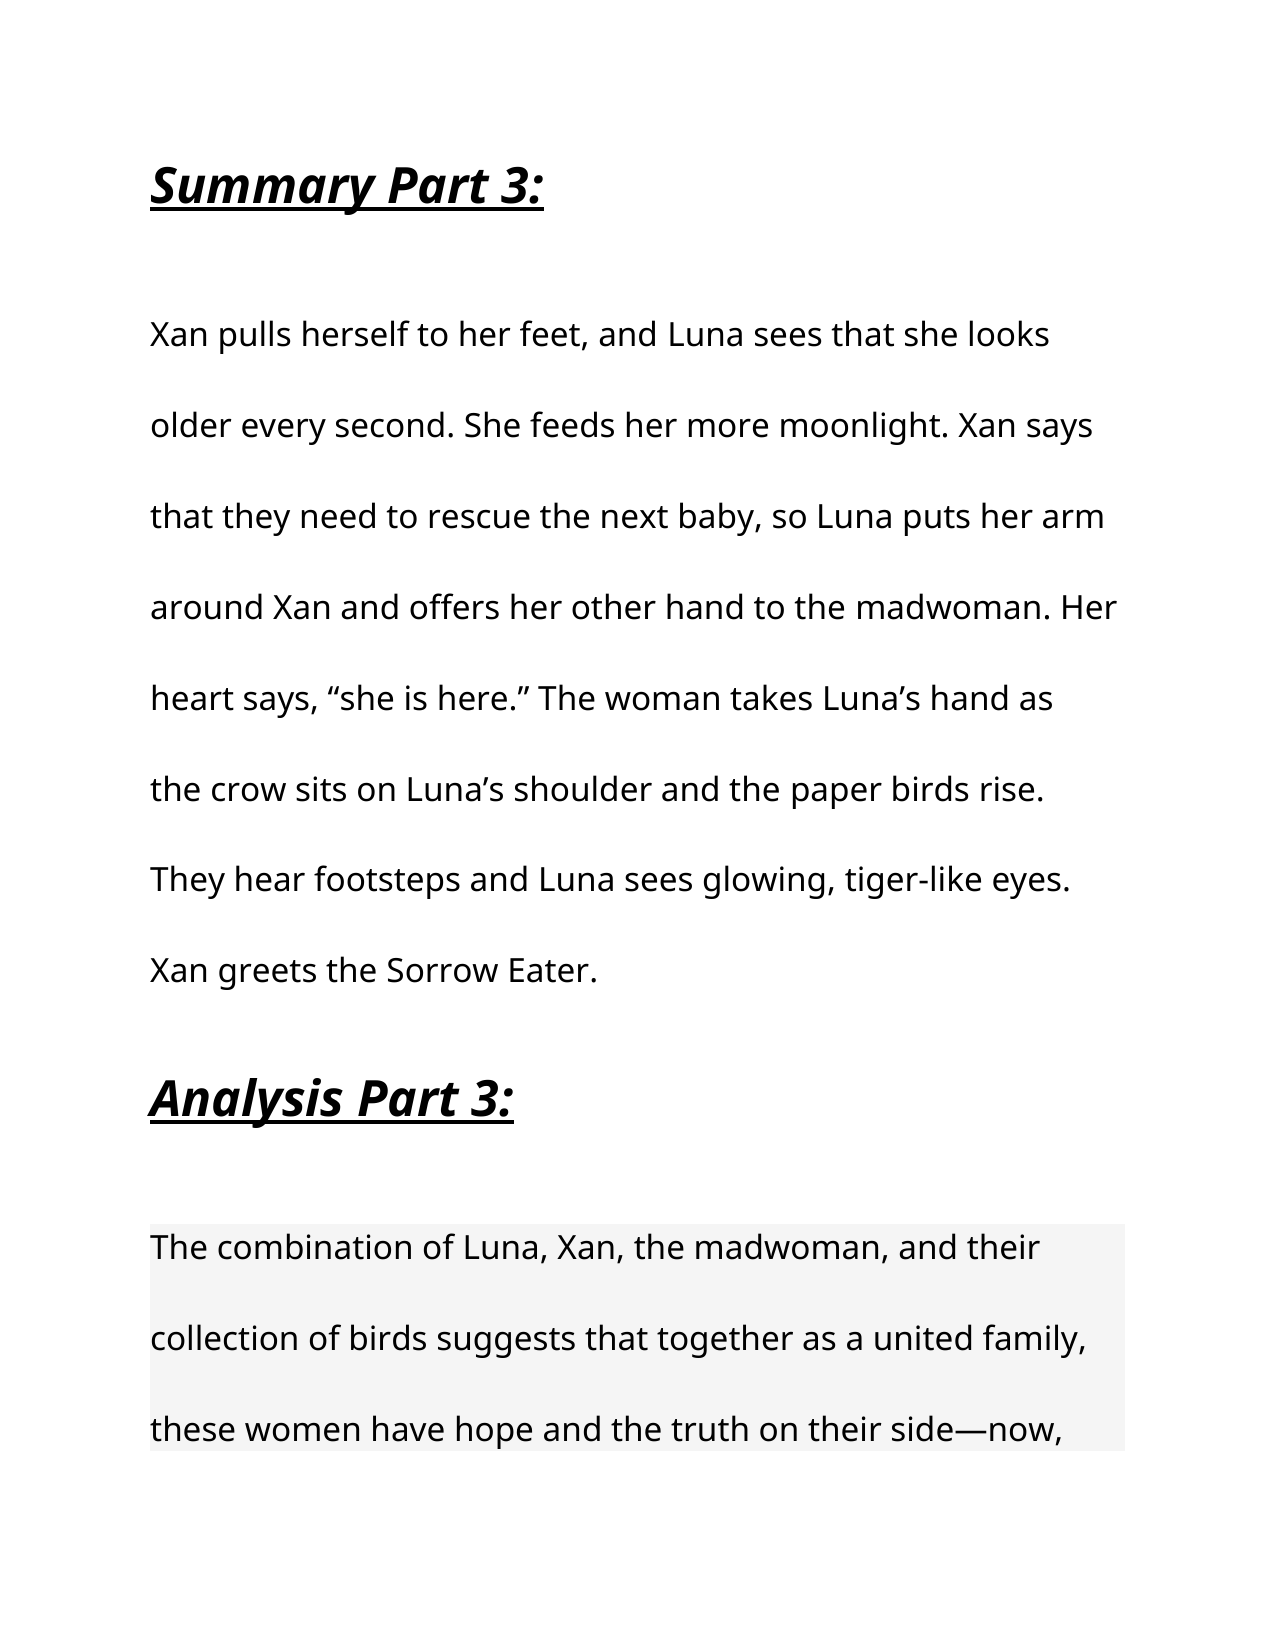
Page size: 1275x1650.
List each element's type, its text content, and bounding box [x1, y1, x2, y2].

text Summary Part 3: [150, 150, 1125, 218]
text Analysis Part 3: [150, 1063, 1125, 1131]
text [150, 1224, 1125, 1451]
text Xan pulls herself to her feet, and Luna sees that she looks older every second. She feeds her more moonlight. Xan says that they need to rescue the next baby, so Luna puts her arm around Xan and offers her other hand to the madwoman. Her heart says, “she is here.” The woman takes Luna’s hand as the crow sits on Luna’s shoulder and the paper birds rise. They hear footsteps and Luna sees glowing, tiger-like eyes. Xan greets the Sorrow Eater. [150, 311, 1125, 992]
